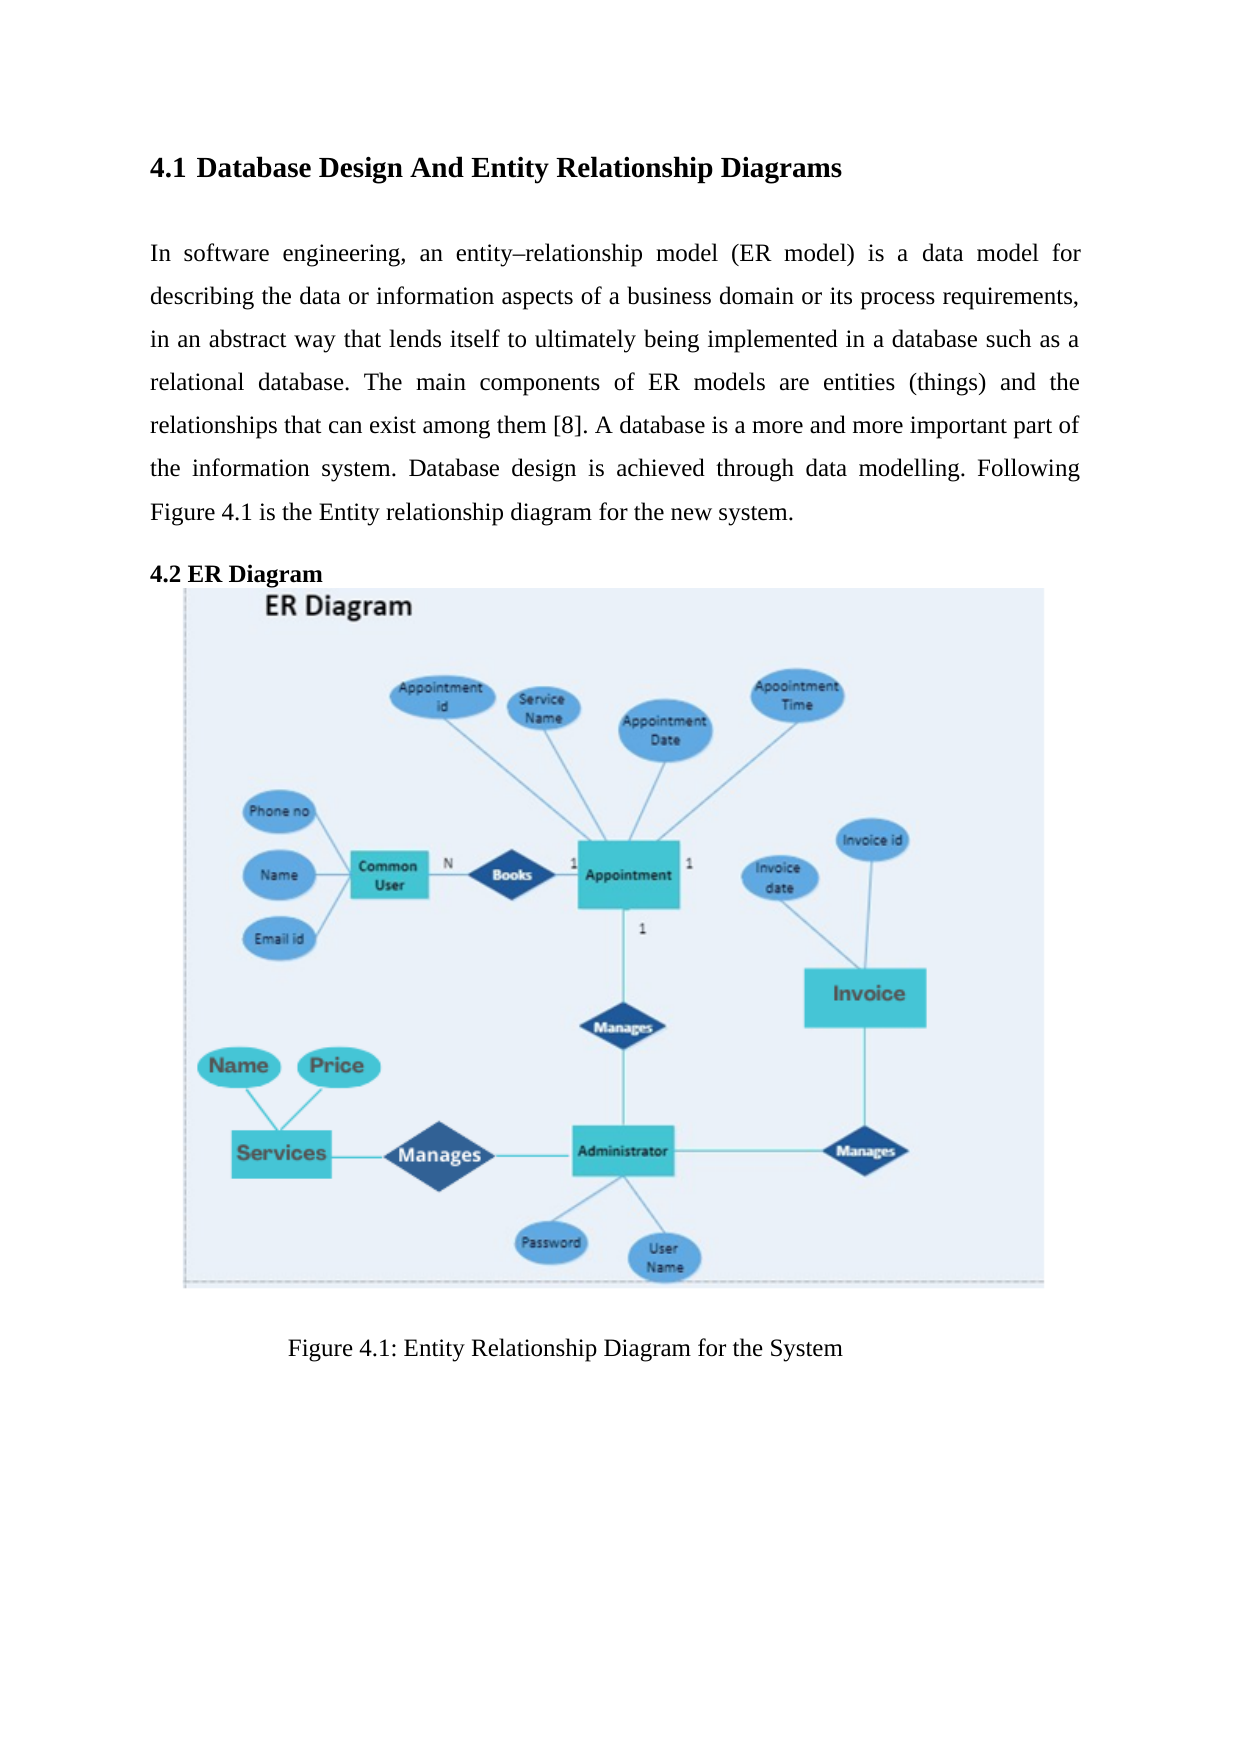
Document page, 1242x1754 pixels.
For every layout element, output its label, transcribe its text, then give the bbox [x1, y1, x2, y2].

text Figure 4.1: Entity Relationship Diagram for the System [288, 1333, 1158, 1362]
subtitle ER Diagram [150, 559, 1158, 588]
subtitle Database Design And Entity Relationship Diagrams [150, 150, 1158, 183]
text In software engineering, an entity–relationship model (ER model) is a data model for describing the data or information aspects of a business domain or its process requirements, in an abstract way that lends itself to ultimately being implemented in a database such as a relational database. The main components of ER models are entities (things) and the relationships that can exist among them [8]. A database is a more and more important part of the information system. Database design is achieved through data modelling. Following Figure 4.1 is the Entity relationship diagram for the new system. [150, 238, 1081, 525]
picture [182, 588, 1049, 1290]
